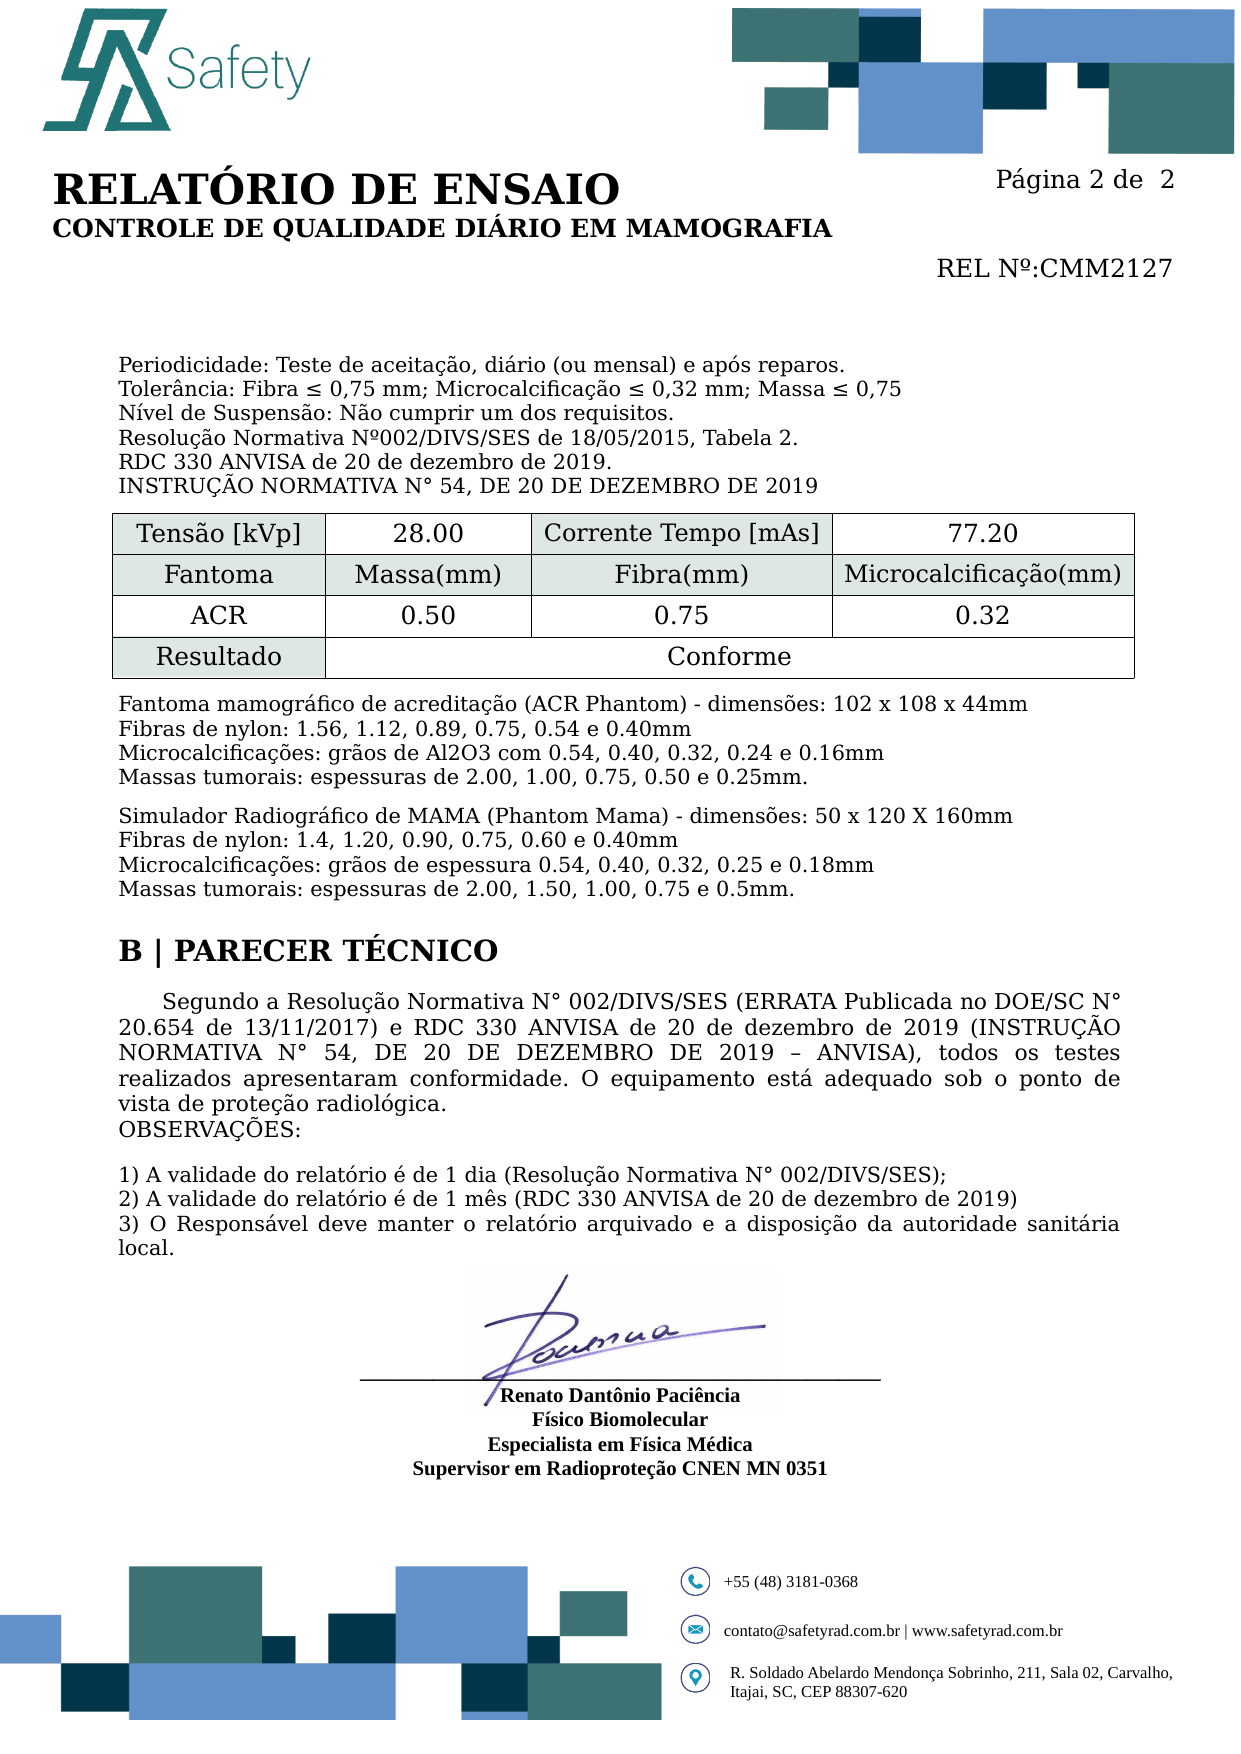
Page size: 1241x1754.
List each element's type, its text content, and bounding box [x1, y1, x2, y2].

text OBSERVAÇÕES: [118, 1117, 1122, 1142]
table_cell Fantoma [113, 555, 325, 595]
picture [680, 1614, 710, 1644]
table_header 28.00 [326, 514, 531, 554]
table_header 77.20 [833, 514, 1134, 554]
text Fibras de nylon: 1.4, 1.20, 0.90, 0.75, 0.60 e 0.40mm [118, 828, 1122, 853]
table_header Corrente Tempo [mAs] [532, 514, 832, 554]
picture [731, 8, 1235, 154]
text __________________________________________________ [118, 1359, 1122, 1383]
text Renato Dantônio Paciência [118, 1383, 1122, 1407]
table_cell Resultado [113, 638, 325, 677]
text Massas tumorais: espessuras de 2.00, 1.50, 1.00, 0.75 e 0.5mm. [118, 877, 1122, 901]
picture [467, 1268, 779, 1359]
table_cell ACR [113, 596, 325, 636]
table_cell 0.50 [326, 596, 531, 636]
text RDC 330 ANVISA de 20 de dezembro de 2019. [118, 450, 1122, 474]
table_header Tensão [kVp] [113, 514, 325, 554]
text Resolução Normativa Nº002/DIVS/SES de 18/05/2015, Tabela 2. [118, 426, 1122, 450]
text Supervisor em Radioproteção CNEN MN 0351 [118, 1456, 1122, 1479]
table_cell Fibra(mm) [532, 555, 832, 595]
text Periodicidade: Teste de aceitação, diário (ou mensal) e após reparos. [118, 353, 1122, 377]
table_cell 0.75 [532, 596, 832, 636]
text B | PARECER TÉCNICO [118, 934, 1122, 968]
text Fantoma mamográfico de acreditação (ACR Phantom) - dimensões: 102 x 108 x 44mm [118, 692, 1122, 717]
picture [680, 1663, 710, 1693]
text 3) O Responsável deve manter o relatório arquivado e a disposição da autoridade sanitária local. [118, 1212, 1122, 1260]
picture [42, 8, 311, 131]
text INSTRUÇÃO NORMATIVA N° 54, DE 20 DE DEZEMBRO DE 2019 [118, 474, 1122, 498]
text 1) A validade do relatório é de 1 dia (Resolução Normativa N° 002/DIVS/SES); [118, 1163, 1122, 1187]
text Microcalcificações: grãos de espessura 0.54, 0.40, 0.32, 0.25 e 0.18mm [118, 853, 1122, 877]
text Nível de Suspensão: Não cumprir um dos requisitos. [118, 401, 1122, 426]
picture [680, 1566, 710, 1596]
table_cell Conforme [326, 638, 1134, 677]
text Tolerância: Fibra ≤ 0,75 mm; Microcalcificação ≤ 0,32 mm; Massa ≤ 0,75 [118, 377, 1122, 401]
table_cell Massa(mm) [326, 555, 531, 595]
text Especialista em Física Médica [118, 1431, 1122, 1456]
picture [0, 1566, 662, 1720]
text Segundo a Resolução Normativa N° 002/DIVS/SES (ERRATA Publicada no DOE/SC N° 20.654 de 13/11/2017) e RDC 330 ANVISA de 20 de dezembro de 2019 (INSTRUÇÃO NORMATIVA N° 54, DE 20 DE DEZEMBRO DE 2019 – ANVISA), todos os testes realizados apresentaram conformidade. O equipamento está adequado sob o ponto de vista de proteção radiológica. [118, 989, 1122, 1117]
text Fibras de nylon: 1.56, 1.12, 0.89, 0.75, 0.54 e 0.40mm [118, 717, 1122, 741]
text Microcalcificações: grãos de Al2O3 com 0.54, 0.40, 0.32, 0.24 e 0.16mm [118, 741, 1122, 765]
text 2) A validade do relatório é de 1 mês (RDC 330 ANVISA de 20 de dezembro de 2019) [118, 1187, 1122, 1212]
text Simulador Radiográfico de MAMA (Phantom Mama) - dimensões: 50 x 120 X 160mm [118, 804, 1122, 828]
table_cell Microcalcificação(mm) [833, 555, 1134, 595]
table_cell 0.32 [833, 596, 1134, 636]
text Físico Biomolecular [118, 1407, 1122, 1431]
text Massas tumorais: espessuras de 2.00, 1.00, 0.75, 0.50 e 0.25mm. [118, 765, 1122, 789]
